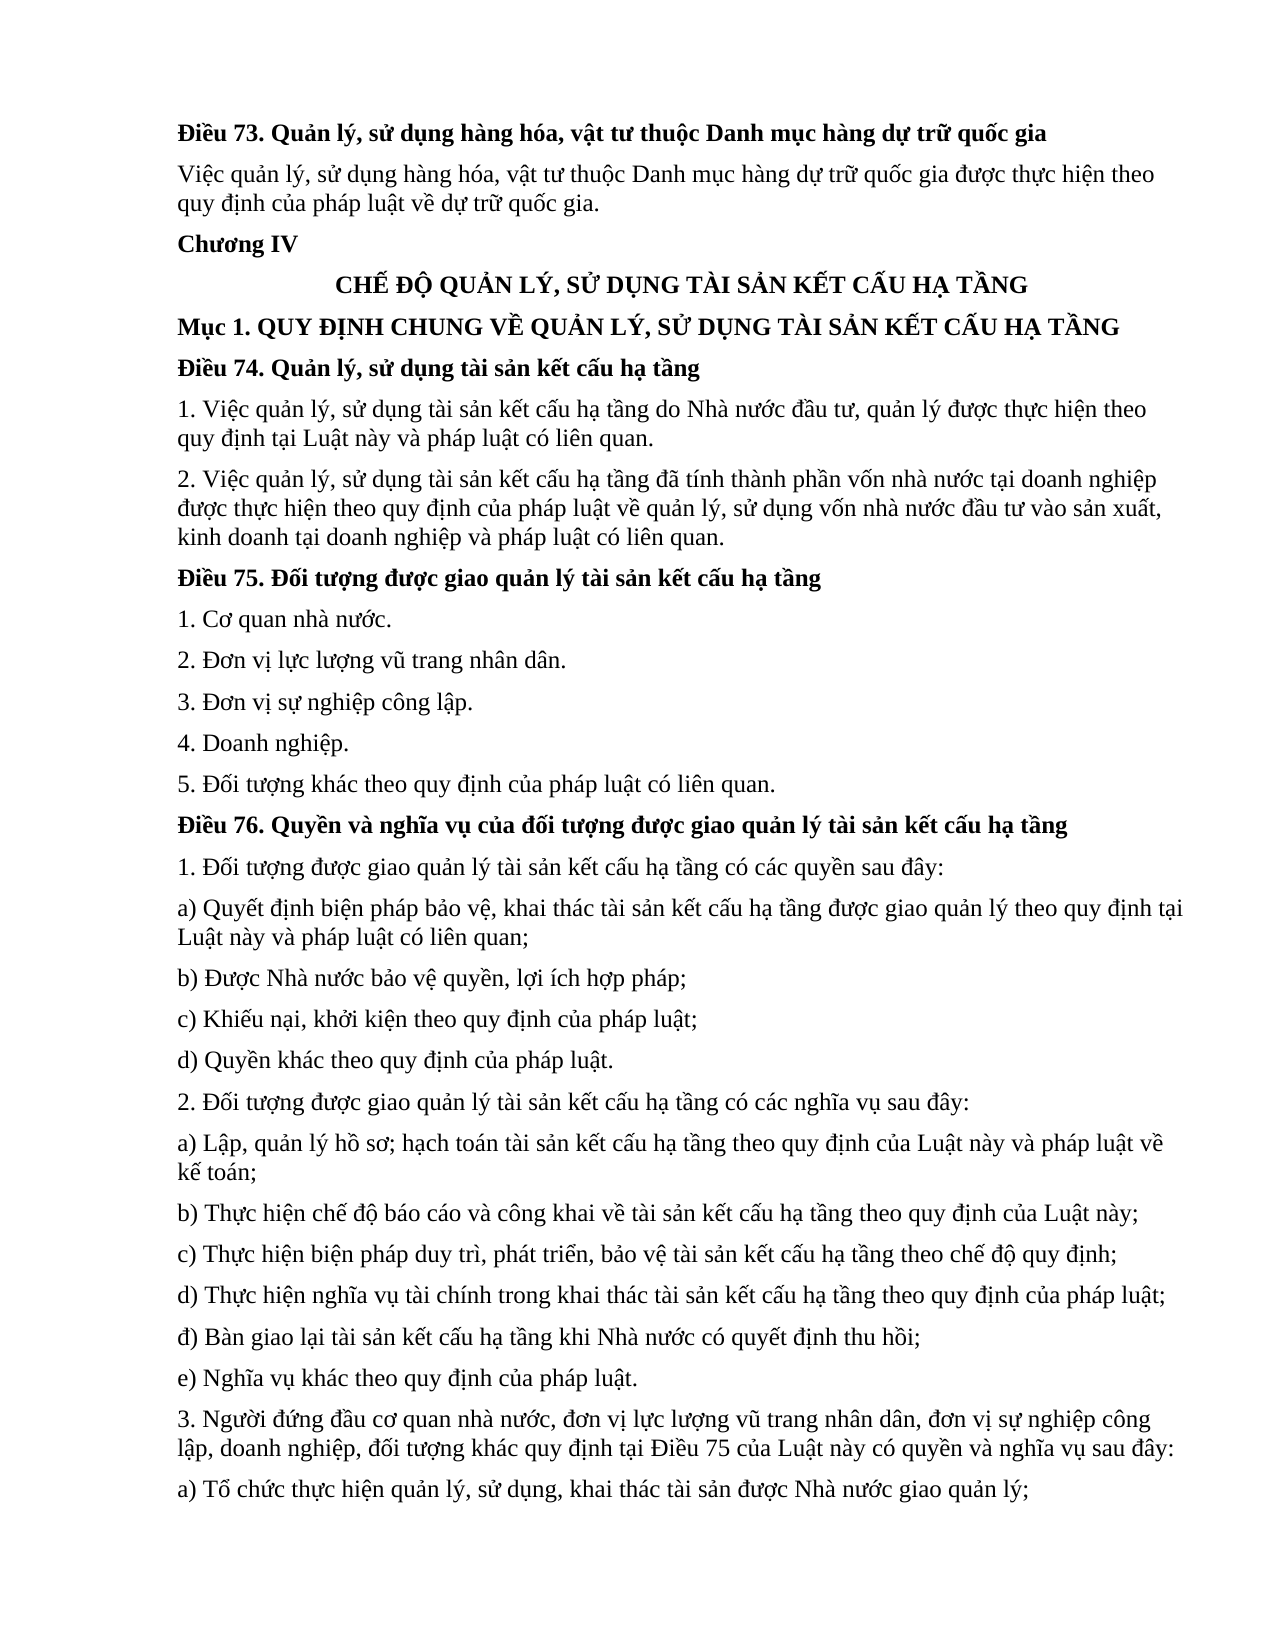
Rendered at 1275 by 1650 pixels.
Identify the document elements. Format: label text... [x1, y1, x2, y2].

text Chương IV [177, 229, 1186, 258]
text 5. Đối tượng khác theo quy định của pháp luật có liên quan. [177, 769, 1186, 798]
text c) Khiếu nại, khởi kiện theo quy định của pháp luật; [177, 1004, 1186, 1033]
text b) Thực hiện chế độ báo cáo và công khai về tài sản kết cấu hạ tầng theo quy định của Luật này; [177, 1198, 1186, 1227]
text Điều 74. Quản lý, sử dụng tài sản kết cấu hạ tầng [177, 353, 1186, 382]
text 2. Đơn vị lực lượng vũ trang nhân dân. [177, 646, 1186, 674]
text d) Quyền khác theo quy định của pháp luật. [177, 1046, 1186, 1074]
text a) Tổ chức thực hiện quản lý, sử dụng, khai thác tài sản được Nhà nước giao quản lý; [177, 1474, 1186, 1503]
text 1. Việc quản lý, sử dụng tài sản kết cấu hạ tầng do Nhà nước đầu tư, quản lý được thực hiện theo quy định tại Luật này và pháp luật có liên quan. [177, 394, 1186, 452]
text Điều 73. Quản lý, sử dụng hàng hóa, vật tư thuộc Danh mục hàng dự trữ quốc gia [177, 118, 1186, 147]
text CHẾ ĐỘ QUẢN LÝ, SỬ DỤNG TÀI SẢN KẾT CẤU HẠ TẦNG [177, 271, 1186, 299]
text 3. Người đứng đầu cơ quan nhà nước, đơn vị lực lượng vũ trang nhân dân, đơn vị sự nghiệp công lập, doanh nghiệp, đối tượng khác quy định tại Điều 75 của Luật này có quyền và nghĩa vụ sau đây: [177, 1404, 1186, 1462]
text 4. Doanh nghiệp. [177, 728, 1186, 757]
text Việc quản lý, sử dụng hàng hóa, vật tư thuộc Danh mục hàng dự trữ quốc gia được thực hiện theo quy định của pháp luật về dự trữ quốc gia. [177, 159, 1186, 217]
text 2. Đối tượng được giao quản lý tài sản kết cấu hạ tầng có các nghĩa vụ sau đây: [177, 1087, 1186, 1116]
text d) Thực hiện nghĩa vụ tài chính trong khai thác tài sản kết cấu hạ tầng theo quy định của pháp luật; [177, 1281, 1186, 1309]
text a) Lập, quản lý hồ sơ; hạch toán tài sản kết cấu hạ tầng theo quy định của Luật này và pháp luật về kế toán; [177, 1128, 1186, 1186]
text 3. Đơn vị sự nghiệp công lập. [177, 687, 1186, 716]
text 1. Đối tượng được giao quản lý tài sản kết cấu hạ tầng có các quyền sau đây: [177, 852, 1186, 881]
text Điều 75. Đối tượng được giao quản lý tài sản kết cấu hạ tầng [177, 563, 1186, 592]
text đ) Bàn giao lại tài sản kết cấu hạ tầng khi Nhà nước có quyết định thu hồi; [177, 1322, 1186, 1351]
text a) Quyết định biện pháp bảo vệ, khai thác tài sản kết cấu hạ tầng được giao quản lý theo quy định tại Luật này và pháp luật có liên quan; [177, 893, 1186, 951]
text Điều 76. Quyền và nghĩa vụ của đối tượng được giao quản lý tài sản kết cấu hạ tầng [177, 811, 1186, 839]
text b) Được Nhà nước bảo vệ quyền, lợi ích hợp pháp; [177, 963, 1186, 992]
text c) Thực hiện biện pháp duy trì, phát triển, bảo vệ tài sản kết cấu hạ tầng theo chế độ quy định; [177, 1239, 1186, 1268]
text 2. Việc quản lý, sử dụng tài sản kết cấu hạ tầng đã tính thành phần vốn nhà nước tại doanh nghiệp được thực hiện theo quy định của pháp luật về quản lý, sử dụng vốn nhà nước đầu tư vào sản xuất, kinh doanh tại doanh nghiệp và pháp luật có liên quan. [177, 464, 1186, 551]
text e) Nghĩa vụ khác theo quy định của pháp luật. [177, 1363, 1186, 1392]
text 1. Cơ quan nhà nước. [177, 604, 1186, 633]
text Mục 1. QUY ĐỊNH CHUNG VỀ QUẢN LÝ, SỬ DỤNG TÀI SẢN KẾT CẤU HẠ TẦNG [177, 312, 1186, 341]
